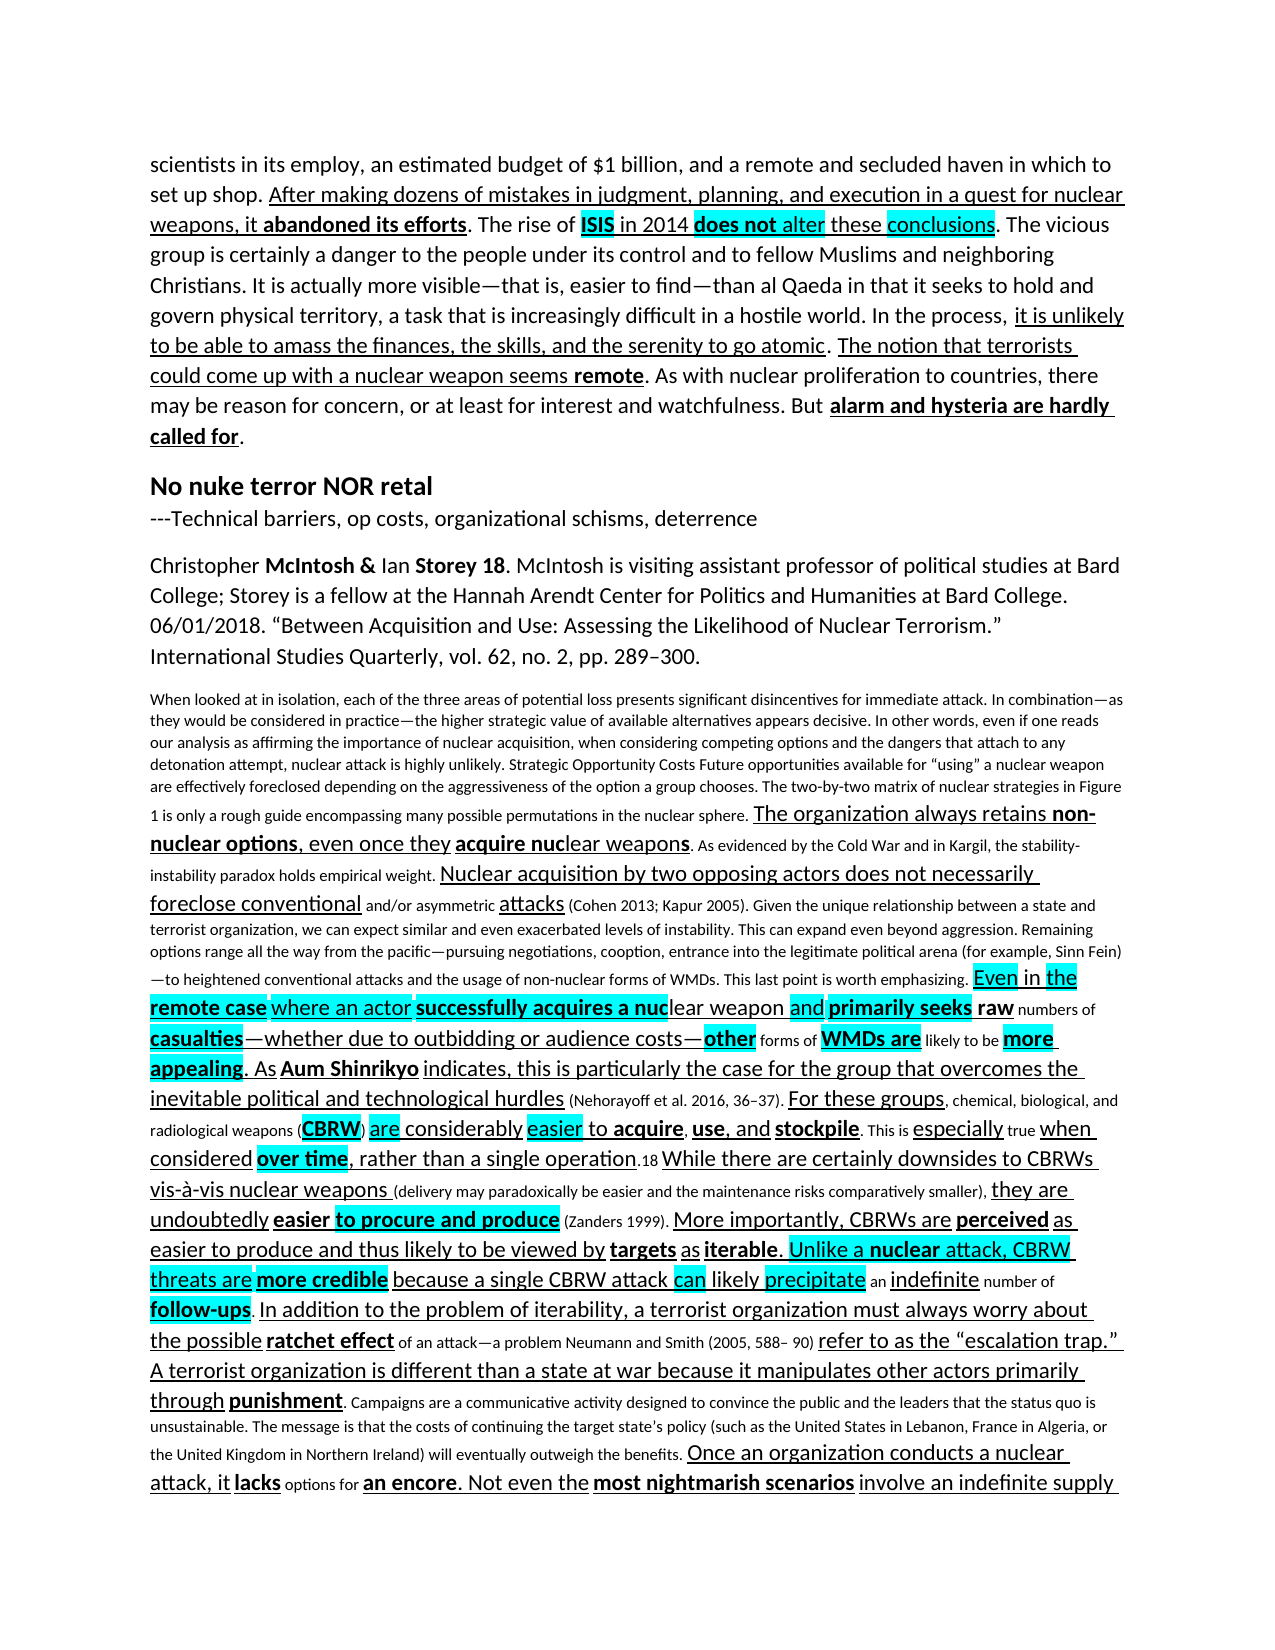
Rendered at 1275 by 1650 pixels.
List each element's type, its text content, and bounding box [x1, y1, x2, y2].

text Christopher McIntosh & Ian Storey 18. McIntosh is visiting assistant professor of political studies at Bard College; Storey is a fellow at the Hannah Arendt Center for Politics and Humanities at Bard College. 06/01/2018. “Between Acquisition and Use: Assessing the Likelihood of Nuclear Terrorism.” International Studies Quarterly, vol. 62, no. 2, pp. 289–300. [150, 551, 1125, 670]
subtitle No nuke terror NOR retal [150, 469, 1125, 502]
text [150, 150, 1125, 450]
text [150, 689, 1125, 1497]
text ---Technical barriers, op costs, organizational schisms, deterrence [150, 504, 1125, 532]
